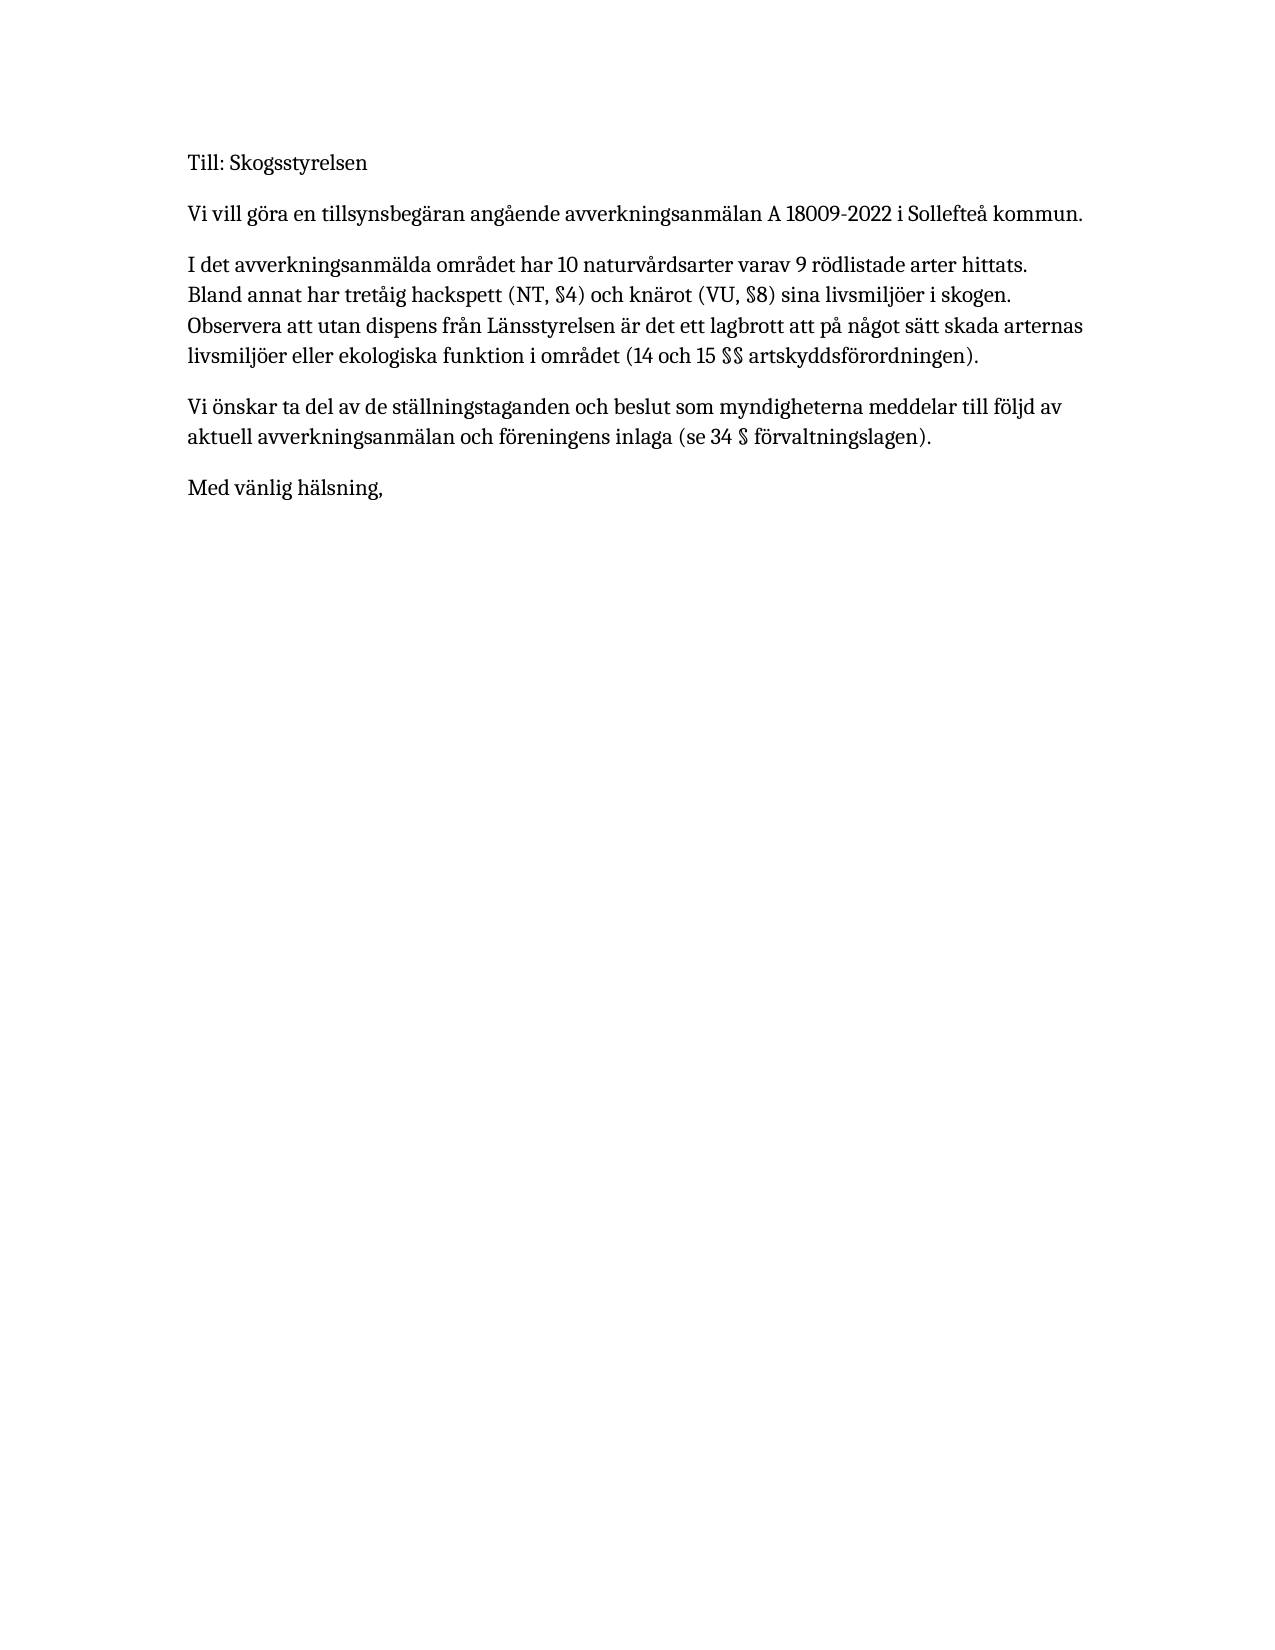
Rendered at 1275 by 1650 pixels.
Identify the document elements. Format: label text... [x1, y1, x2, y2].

text Vi önskar ta del av de ställningstaganden och beslut som myndigheterna meddelar till följd av aktuell avverkningsanmälan och föreningens inlaga (se 34 § förvaltningslagen). [187, 394, 1087, 450]
text I det avverkningsanmälda området har 10 naturvårdsarter varav 9 rödlistade arter hittats. Bland annat har tretåig hackspett (NT, §4) och knärot (VU, §8) sina livsmiljöer i skogen. Observera att utan dispens från Länsstyrelsen är det ett lagbrott att på något sätt skada arternas livsmiljöer eller ekologiska funktion i området (14 och 15 §§ artskyddsförordningen). [187, 252, 1087, 369]
text Vi vill göra en tillsynsbegäran angående avverkningsanmälan A 18009-2022 i Sollefteå kommun. [187, 201, 1087, 227]
text Till: Skogsstyrelsen [187, 150, 1087, 176]
text Med vänlig hälsning, [187, 475, 1087, 532]
